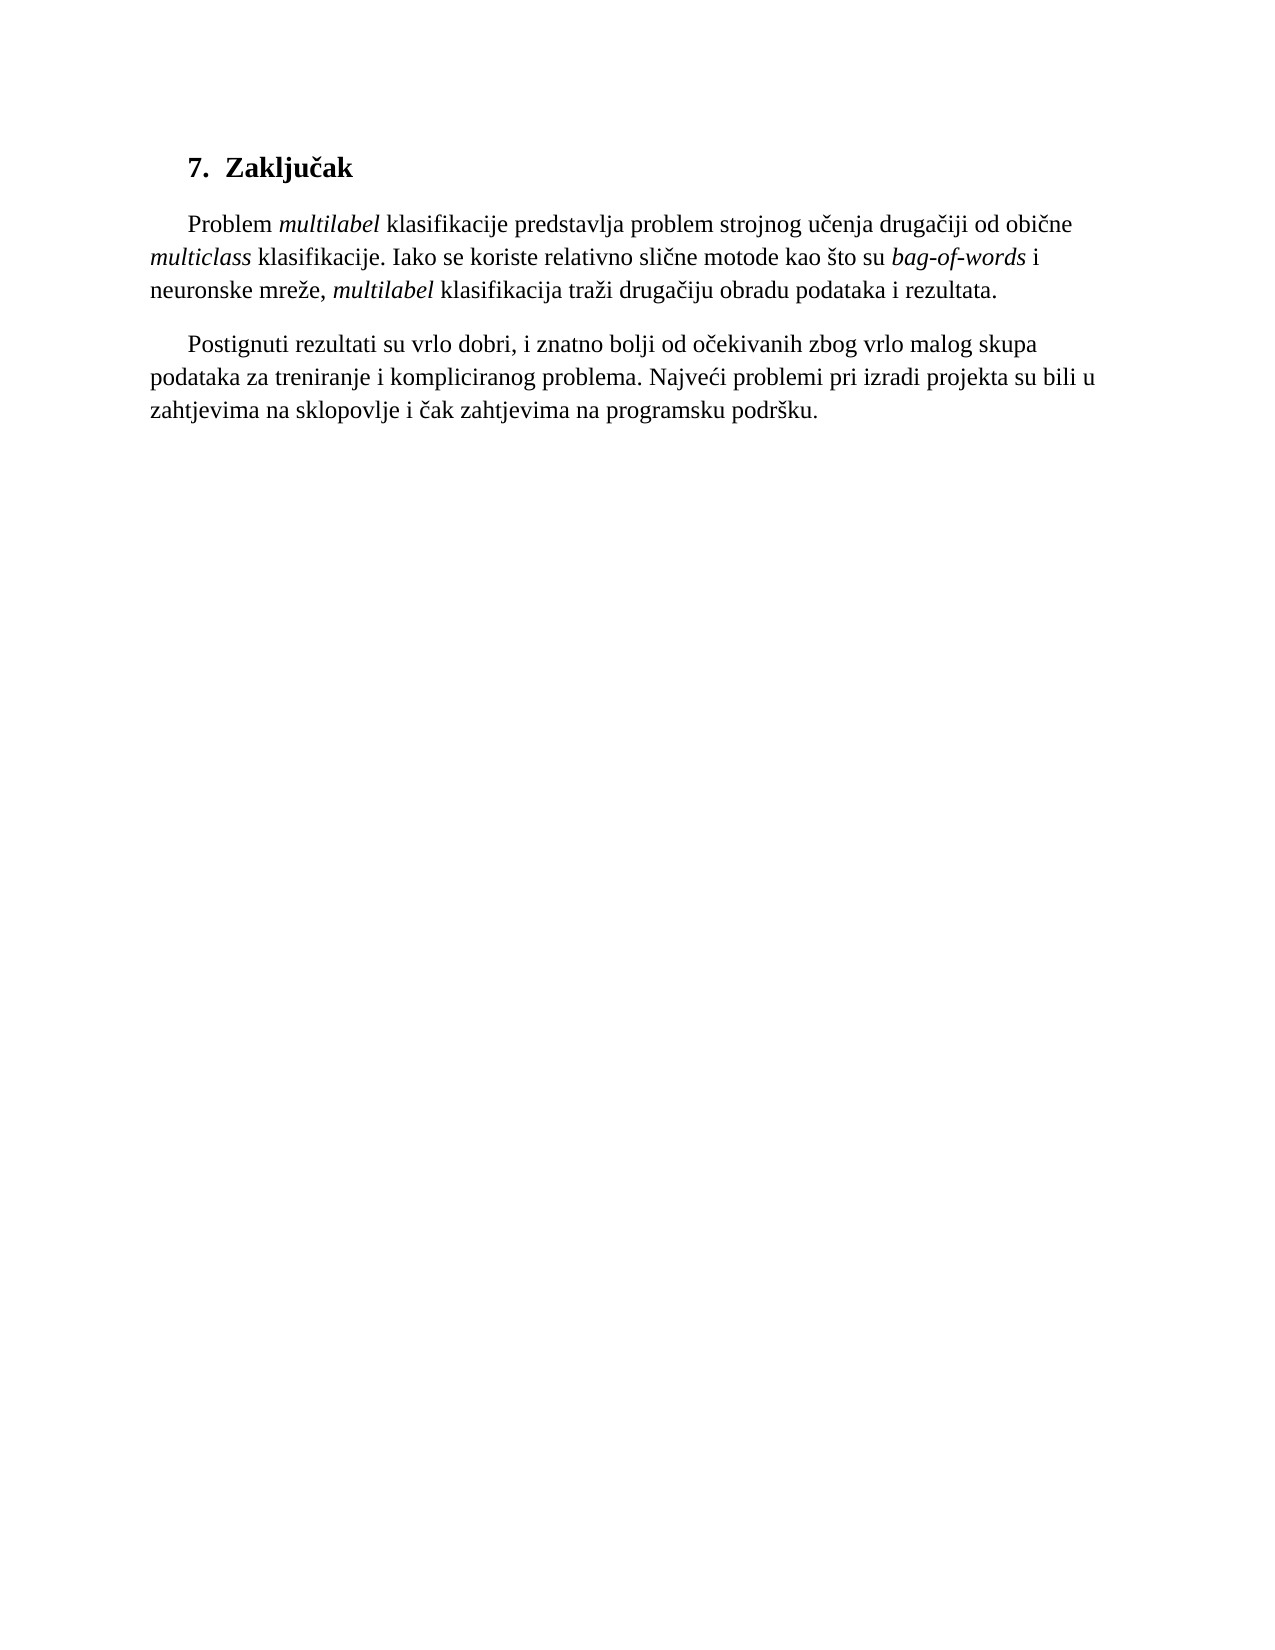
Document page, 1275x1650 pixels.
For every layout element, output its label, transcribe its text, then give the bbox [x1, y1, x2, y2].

list Zaključak [187, 150, 1125, 183]
text Problem multilabel klasifikacije predstavlja problem strojnog učenja drugačiji od obične multiclass klasifikacije. Iako se koriste relativno slične motode kao što su bag-of-words i neuronske mreže, multilabel klasifikacija traži drugačiju obradu podataka i rezultata. [150, 209, 1125, 304]
text Postignuti rezultati su vrlo dobri, i znatno bolji od očekivanih zbog vrlo malog skupa podataka za treniranje i kompliciranog problema. Najveći problemi pri izradi projekta su bili u zahtjevima na sklopovlje i čak zahtjevima na programsku podršku. [150, 329, 1125, 424]
